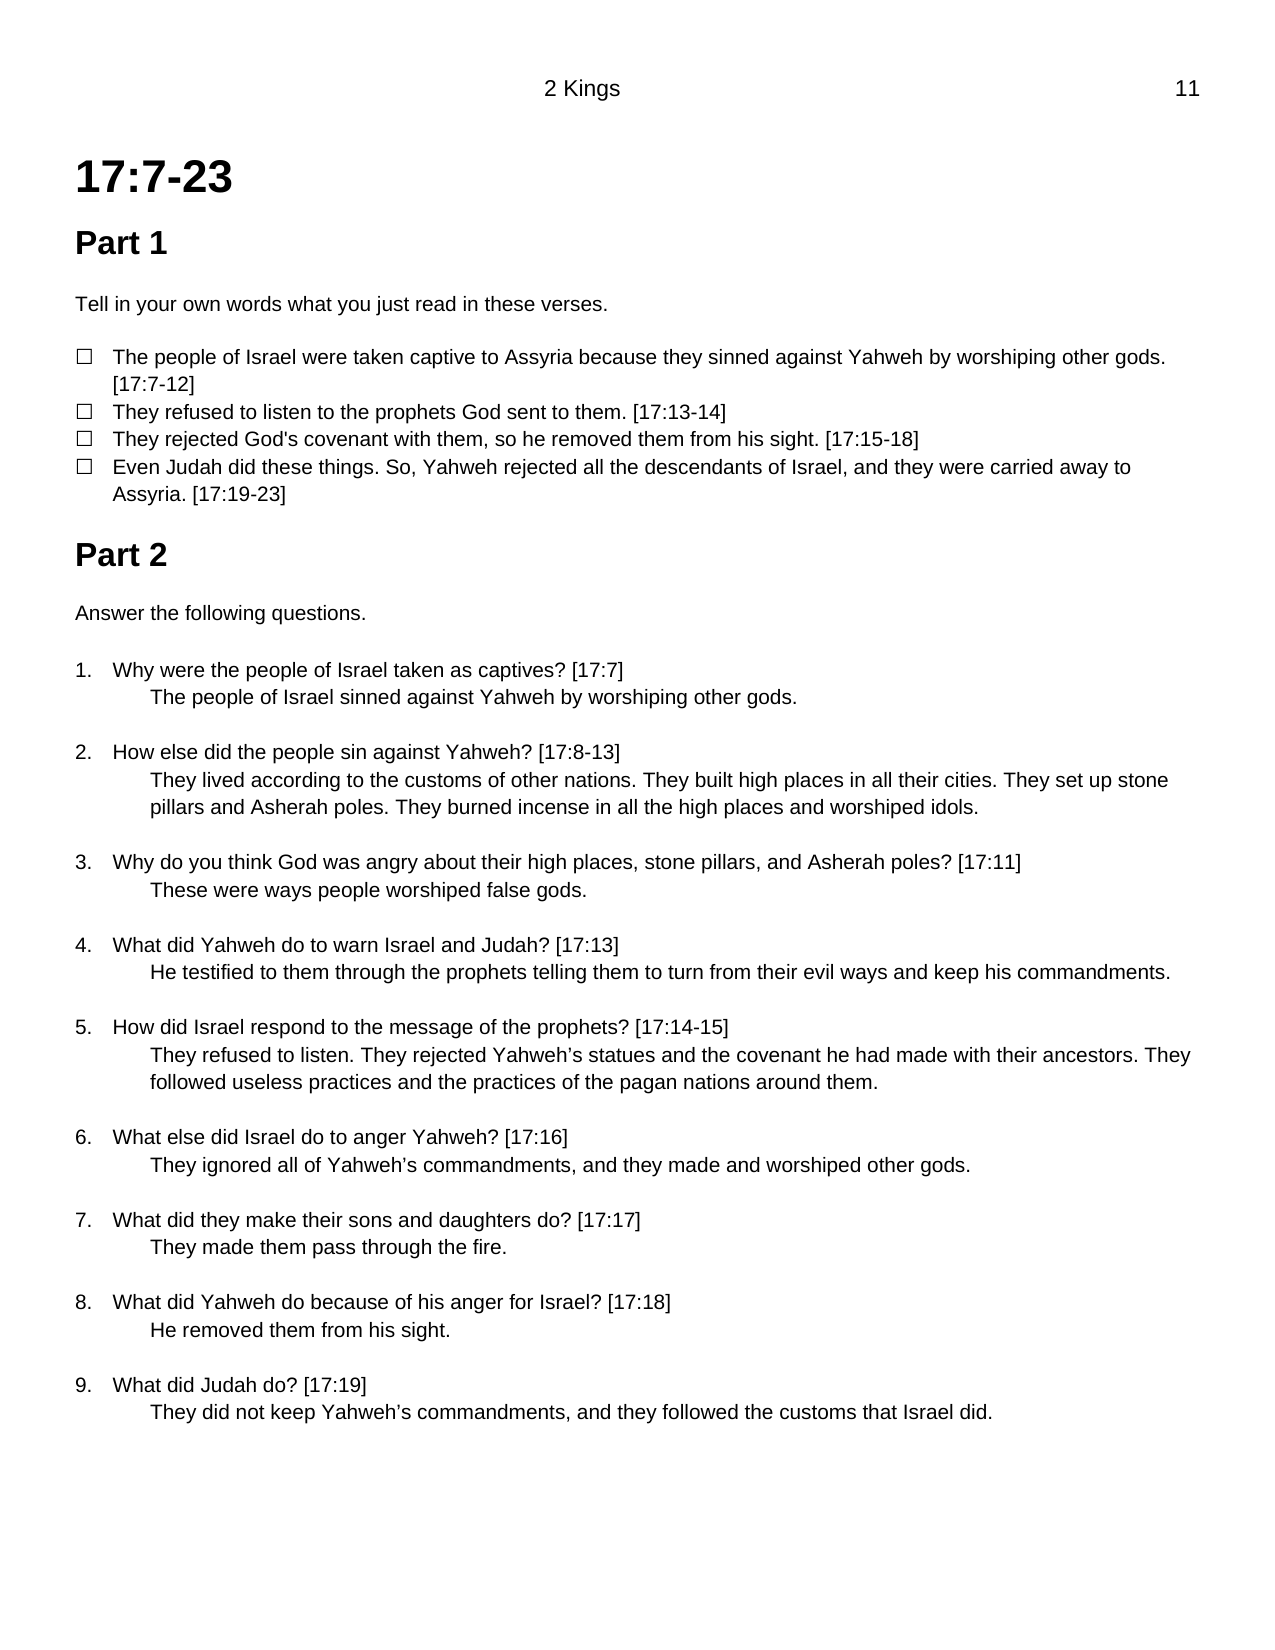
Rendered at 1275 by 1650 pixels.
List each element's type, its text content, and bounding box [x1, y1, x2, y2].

text They ignored all of Yahweh’s commandments, and they made and worshiped other gods. [150, 1152, 1200, 1176]
text The people of Israel sinned against Yahweh by worshiping other gods. [150, 685, 1200, 709]
text Tell in your own words what you just read in these verses. [75, 292, 1200, 316]
text Answer the following questions. [75, 601, 1200, 624]
list How did Israel respond to the message of the prophets? [17:14-15] [75, 1015, 1200, 1039]
text They lived according to the customs of other nations. They built high places in all their cities. They set up stone pillars and Asherah poles. They burned incense in all the high places and worshiped idols. [150, 767, 1200, 819]
subtitle 17:7-23 [75, 150, 1200, 203]
text Part 1 [75, 223, 1200, 261]
list What did Judah do? [17:19] [75, 1372, 1200, 1396]
list What did they make their sons and daughters do? [17:17] [75, 1207, 1200, 1231]
list The people of Israel were taken captive to Assyria because they sinned against Yahweh by worshiping other gods. [17:7-12] [75, 345, 1200, 396]
list Why were the people of Israel taken as captives? [17:7] [75, 657, 1200, 681]
list How else did the people sin against Yahweh? [17:8-13] [75, 740, 1200, 764]
list Even Judah did these things. So, Yahweh rejected all the descendants of Israel, and they were carried away to Assyria. [17:19-23] [75, 455, 1200, 506]
list They refused to listen to the prophets God sent to them. [17:13-14] [75, 400, 1200, 424]
text Part 2 [75, 535, 1200, 573]
text They did not keep Yahweh’s commandments, and they followed the customs that Israel did. [150, 1400, 1200, 1424]
text He testified to them through the prophets telling them to turn from their evil ways and keep his commandments. [150, 960, 1200, 984]
text These were ways people worshiped false gods. [150, 877, 1200, 901]
list They rejected God's covenant with them, so he removed them from his sight. [17:15-18] [75, 427, 1200, 451]
text He removed them from his sight. [150, 1317, 1200, 1341]
list What did Yahweh do because of his anger for Israel? [17:18] [75, 1290, 1200, 1314]
list What else did Israel do to anger Yahweh? [17:16] [75, 1125, 1200, 1149]
text They refused to listen. They rejected Yahweh’s statues and the covenant he had made with their ancestors. They followed useless practices and the practices of the pagan nations around them. [150, 1042, 1200, 1094]
list What did Yahweh do to warn Israel and Judah? [17:13] [75, 932, 1200, 956]
list Why do you think God was angry about their high places, stone pillars, and Asherah poles? [17:11] [75, 850, 1200, 874]
text They made them pass through the fire. [150, 1235, 1200, 1259]
